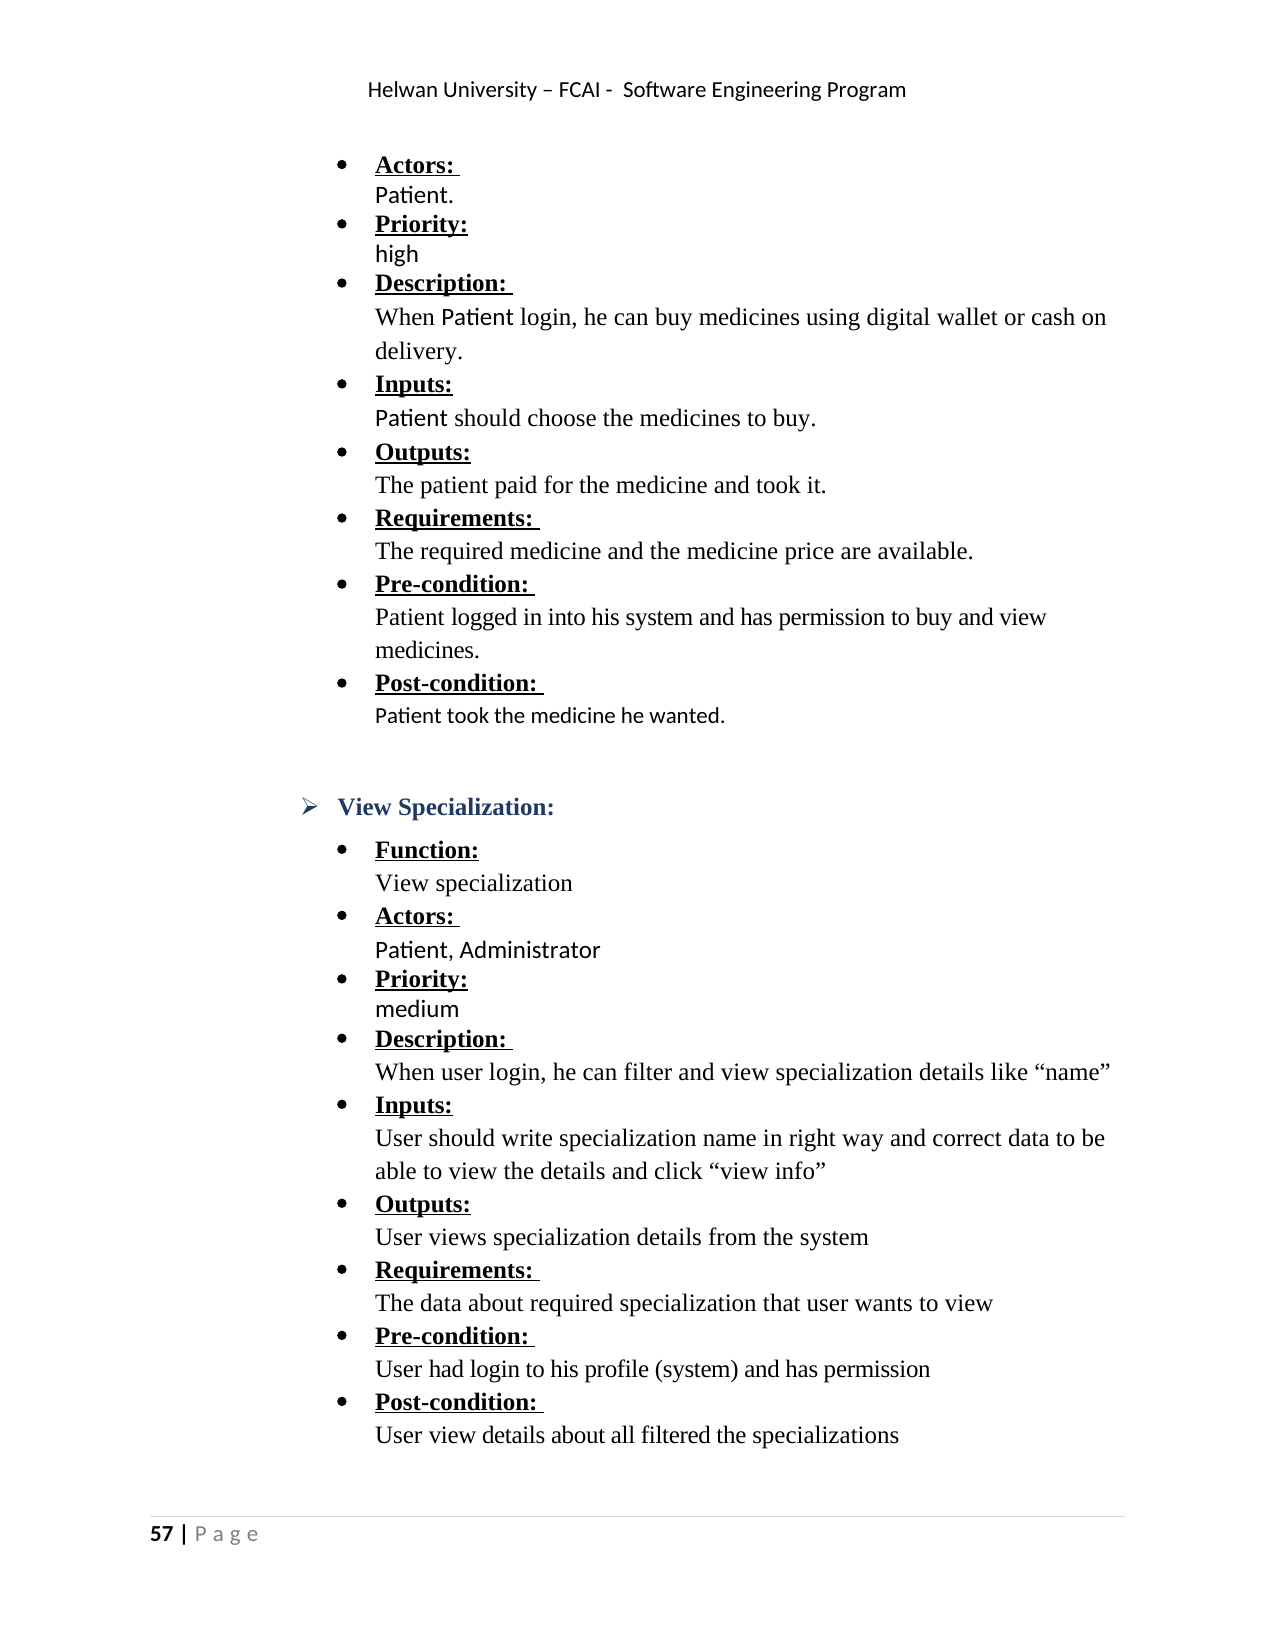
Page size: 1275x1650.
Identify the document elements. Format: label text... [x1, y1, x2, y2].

text When Patient login, he can buy medicines using digital wallet or cash on delivery. [375, 302, 1125, 365]
list Description: [337, 1024, 1125, 1052]
list Priority: [337, 209, 1125, 238]
text User view details about all filtered the specializations [300, 1420, 1125, 1449]
text Patient should choose the medicines to buy. [375, 402, 1125, 433]
text When user login, he can filter and view specialization details like “name” [300, 1057, 1125, 1085]
list Pre-condition: [337, 1321, 1125, 1349]
text medium [300, 993, 1125, 1024]
text high [300, 238, 1125, 268]
text View Specialization: [300, 792, 1125, 820]
list Priority: [337, 964, 1125, 993]
text Patient. [300, 179, 1125, 209]
list Description: [337, 268, 1125, 297]
text User had login to his profile (system) and has permission [375, 1354, 1125, 1383]
list Outputs: [337, 437, 1125, 466]
list Actors: [337, 901, 1125, 929]
text The data about required specialization that user wants to view [300, 1288, 1125, 1317]
list Requirements: [337, 503, 1125, 532]
list Function: [337, 835, 1125, 863]
list Actors: [337, 150, 1125, 179]
text User views specialization details from the system [300, 1222, 1125, 1251]
list Inputs: [337, 1090, 1125, 1118]
list Pre-condition: [337, 569, 1125, 598]
list Inputs: [337, 369, 1125, 398]
text View specialization [300, 868, 1125, 897]
text Patient, Administrator [300, 934, 1125, 964]
text User should write specialization name in right way and correct data to be able to view the details and click “view info” [375, 1123, 1125, 1184]
list Post-condition: [337, 668, 1125, 697]
list Outputs: [337, 1189, 1125, 1217]
list Post-condition: [337, 1387, 1125, 1416]
list Requirements: [337, 1255, 1125, 1283]
text Patient logged in into his system and has permission to buy and view medicines. [375, 602, 1125, 664]
text Patient took the medicine he wanted. [300, 702, 1125, 729]
text The patient paid for the medicine and took it. [375, 470, 1125, 499]
text The required medicine and the medicine price are available. [300, 536, 1125, 565]
